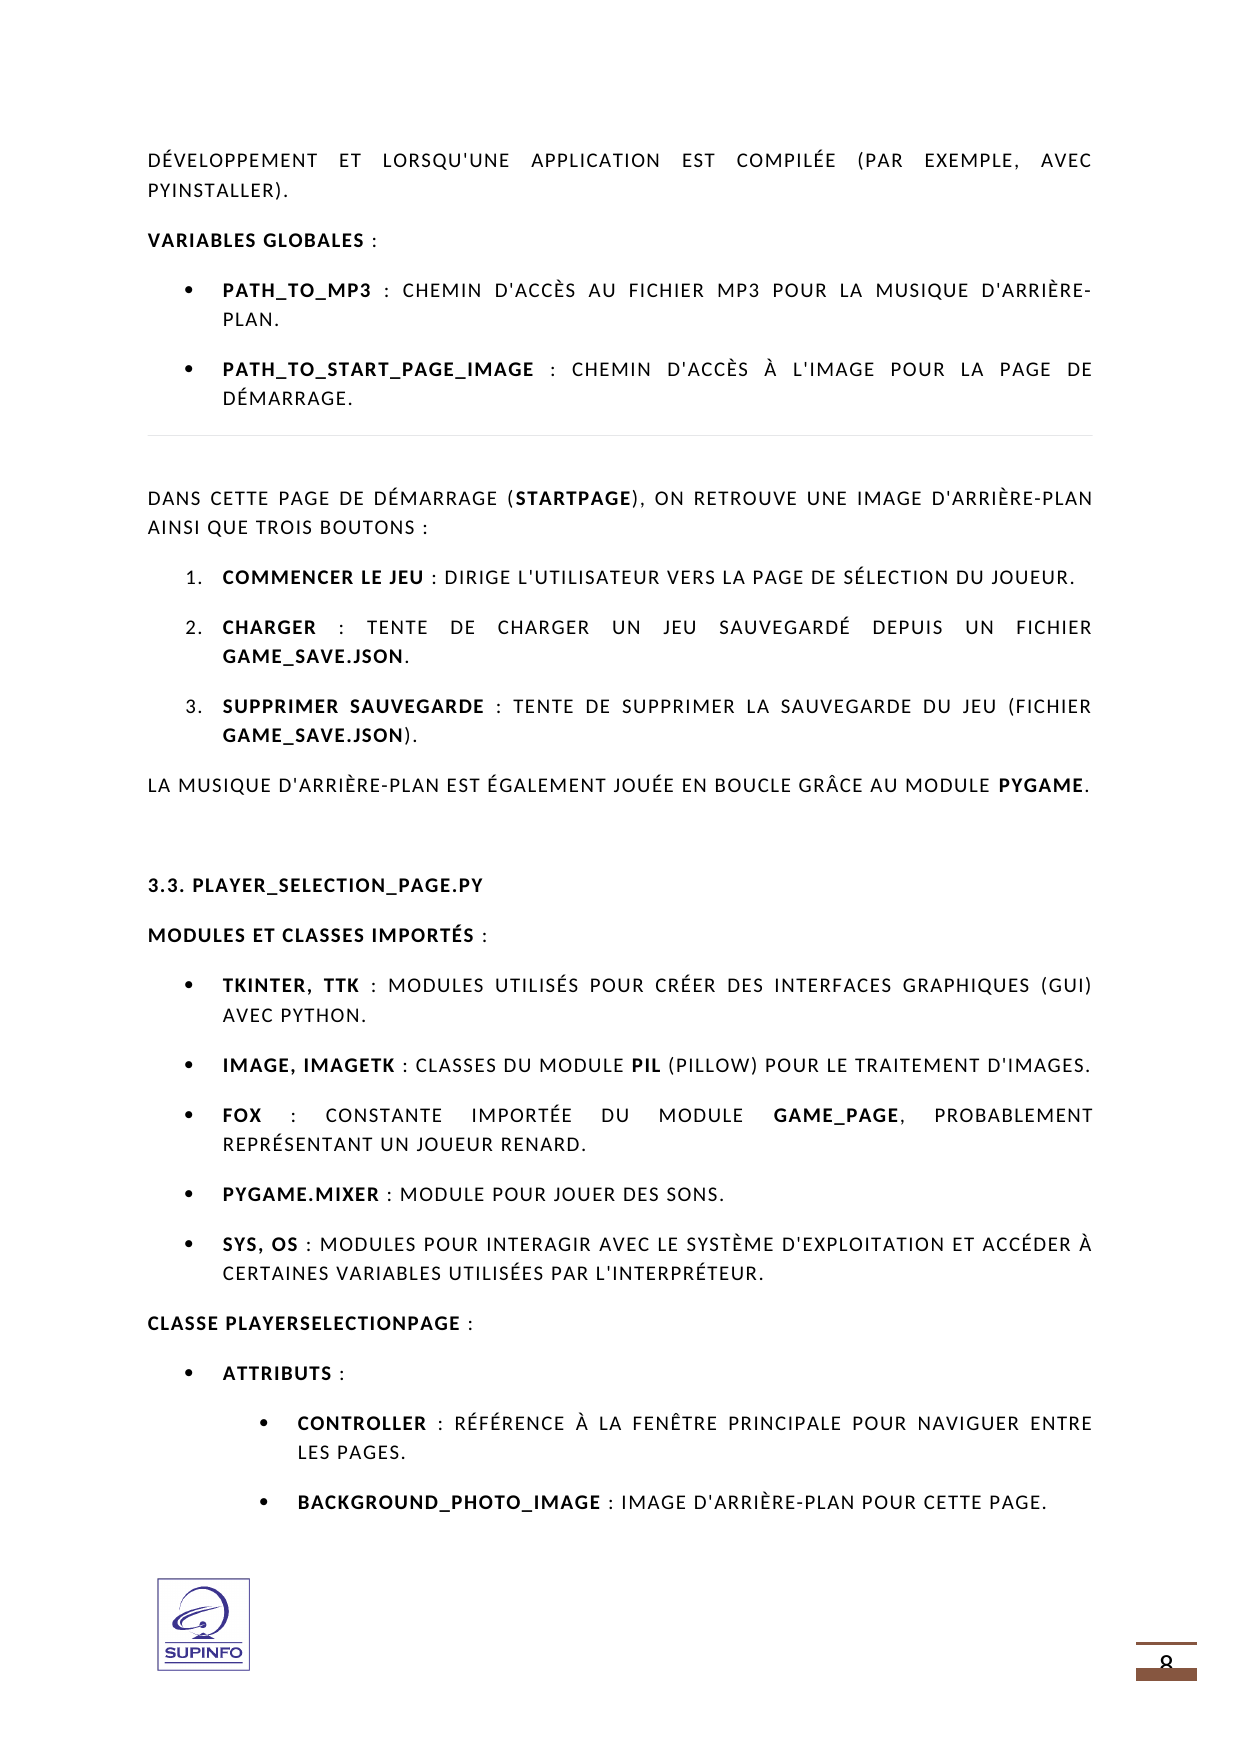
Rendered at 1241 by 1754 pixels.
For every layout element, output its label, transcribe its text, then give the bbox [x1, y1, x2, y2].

list FOX : Constante importée du module game_page, probablement représentant un joueur renard. [185, 1102, 1093, 1156]
text Modules et classes importés : [148, 923, 1093, 948]
text Classe PlayerSelectionPage : [148, 1310, 1093, 1336]
list Image, ImageTk : Classes du module PIL (Pillow) pour le traitement d'images. [185, 1052, 1093, 1077]
list background_photo_image : Image d'arrière-plan pour cette page. [260, 1489, 1093, 1515]
text Dans cette page de démarrage (StartPage), on retrouve une image d'arrière-plan ainsi que trois boutons : [148, 485, 1093, 540]
list path_to_start_page_image : Chemin d'accès à l'image pour la page de démarrage. [185, 356, 1093, 411]
text La musique d'arrière-plan est également jouée en boucle grâce au module pygame. [148, 773, 1093, 798]
text 3.3. PLAYER_SELECTION_PAGE.PY [148, 873, 1093, 898]
picture [147, 1568, 260, 1681]
list controller : Référence à la fenêtre principale pour naviguer entre les pages. [260, 1410, 1093, 1465]
list Commencer le jeu : Dirige l'utilisateur vers la page de sélection du joueur. [185, 564, 1093, 590]
list sys, os : Modules pour interagir avec le système d'exploitation et accéder à certaines variables utilisées par l'interpréteur. [185, 1231, 1093, 1286]
list CHARGER : Tente de charger un jeu sauvegardé depuis un fichier game_save.json. [185, 614, 1093, 669]
text Variables globales : [148, 227, 1093, 252]
list path_to_mp3 : Chemin d'accès au fichier MP3 pour la musique d'arrière-plan. [185, 277, 1093, 331]
list Attributs : [185, 1360, 1093, 1386]
list pygame.mixer : Module pour jouer des sons. [185, 1181, 1093, 1206]
list SUPPRIMER SAUVEGARDE : Tente de supprimer la sauvegarde du jeu (fichier game_save.json). [185, 693, 1093, 748]
list tkinter, ttk : Modules utilisés pour créer des interfaces graphiques (GUI) avec Python. [185, 973, 1093, 1027]
